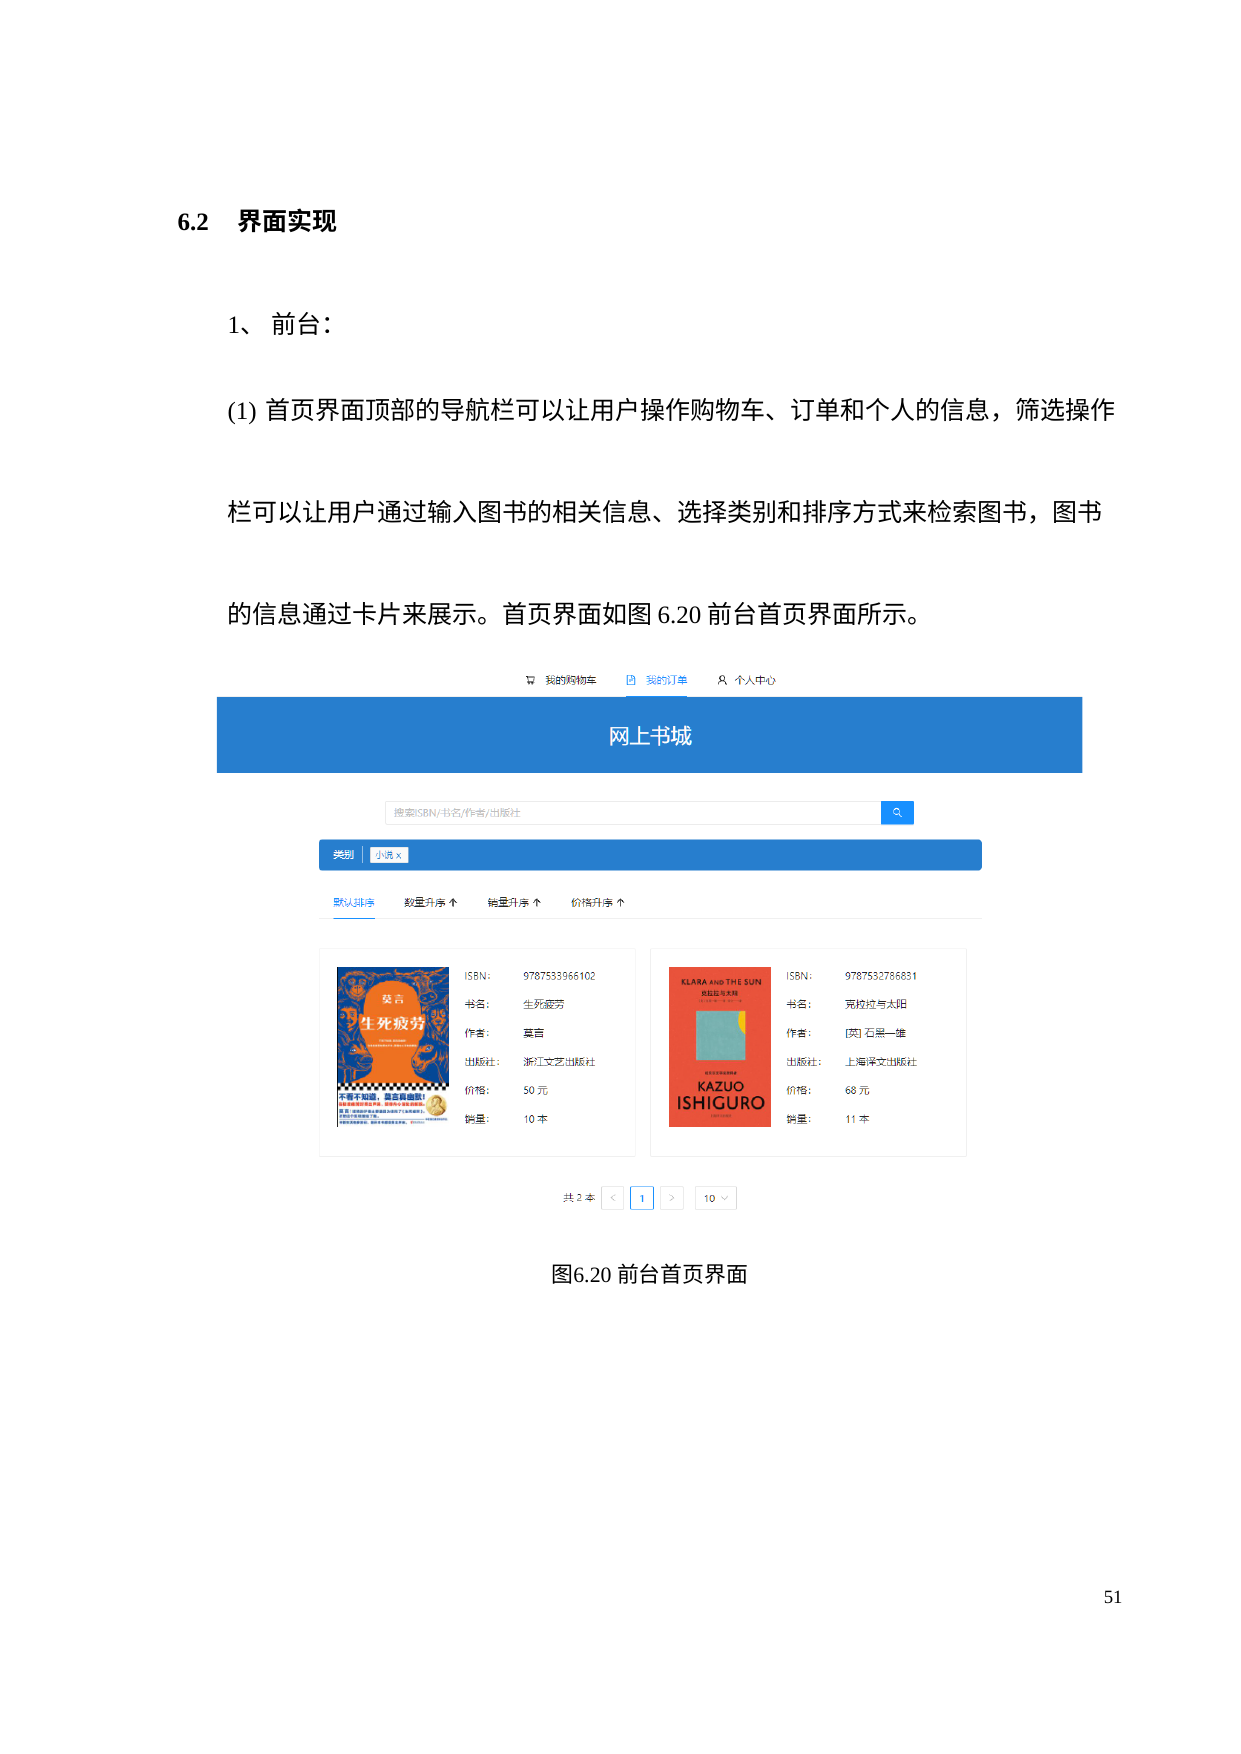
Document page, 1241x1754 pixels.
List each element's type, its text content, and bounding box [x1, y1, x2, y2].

subtitle 界面实现 [177, 185, 1122, 253]
picture [216, 664, 1083, 1221]
list 前台： [227, 288, 1122, 356]
